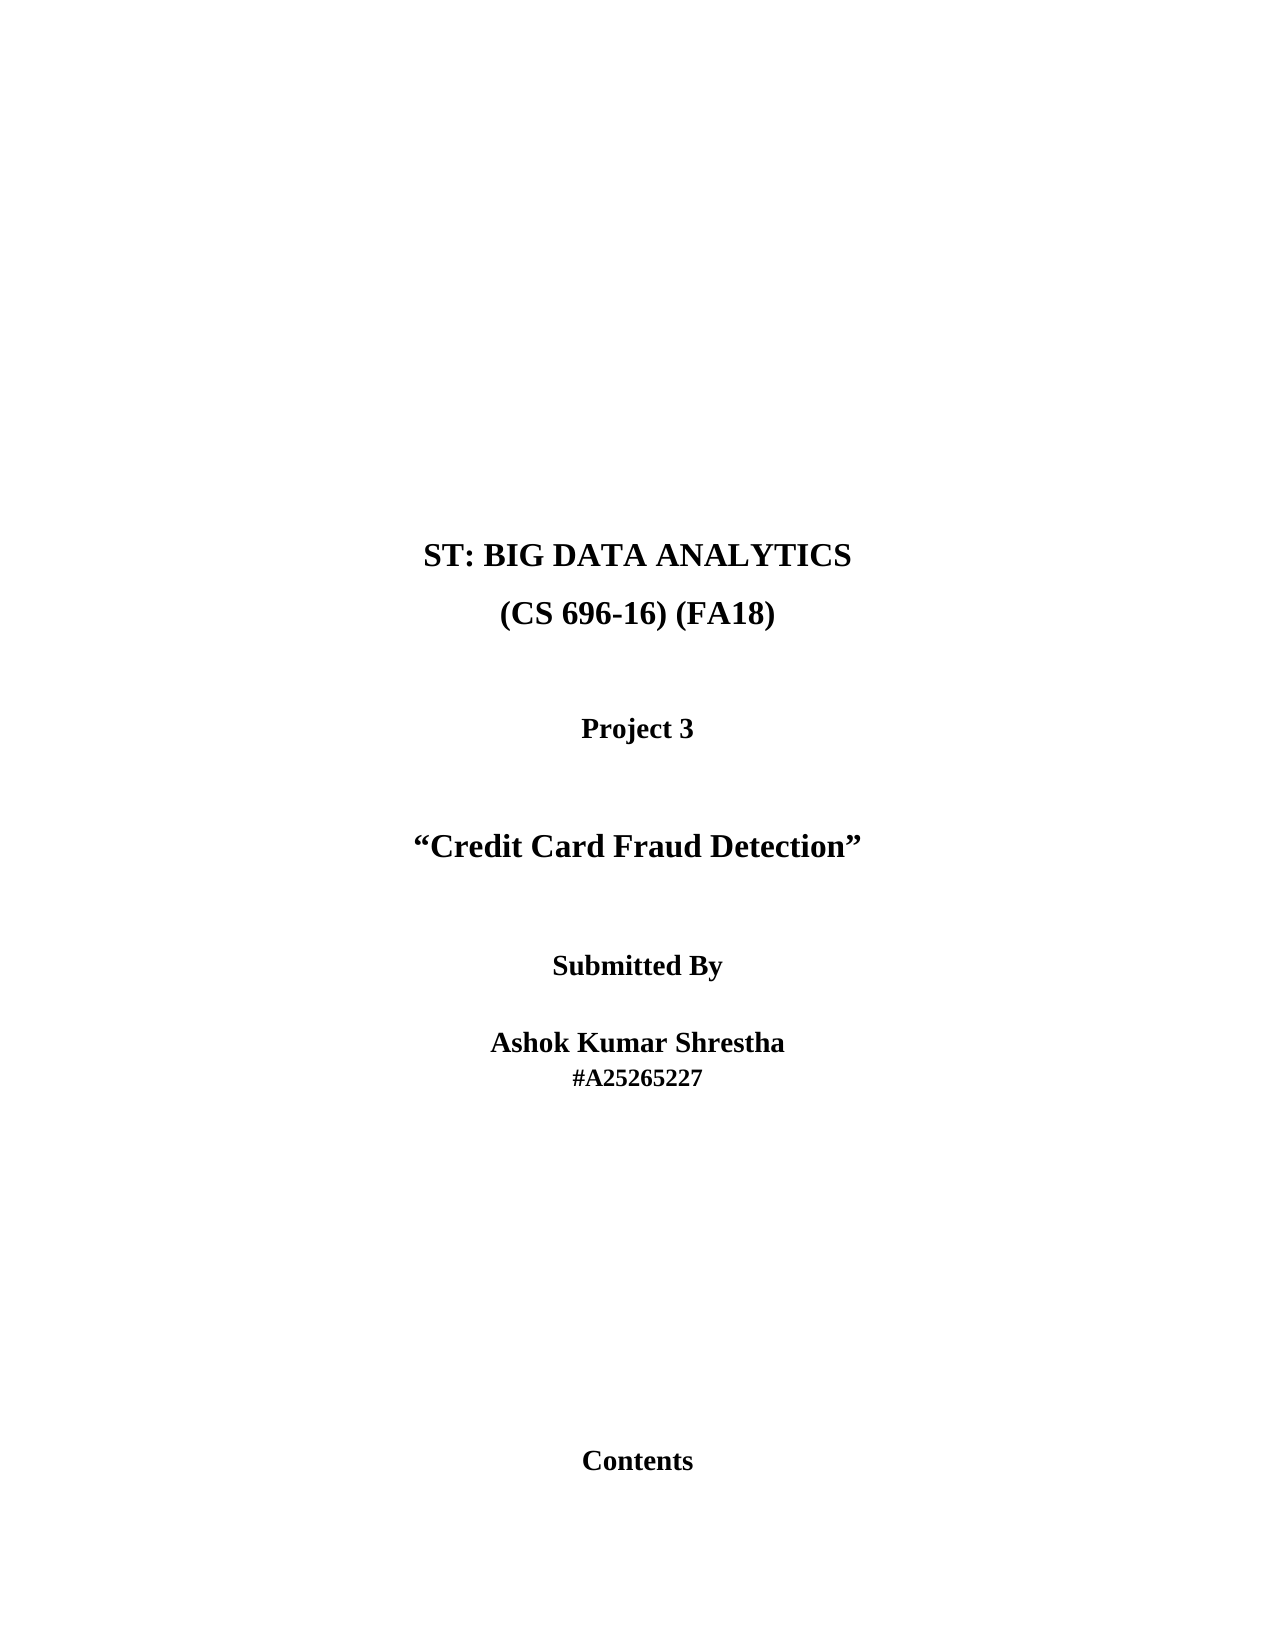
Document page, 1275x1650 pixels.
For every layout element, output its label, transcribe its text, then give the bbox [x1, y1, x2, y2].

text Contents [150, 1443, 1125, 1477]
text Ashok Kumar Shrestha [150, 1025, 1125, 1058]
text Submitted By [150, 948, 1125, 981]
text “Credit Card Fraud Detection” [150, 826, 1125, 865]
text #A25265227 [150, 1063, 1125, 1092]
text ST: BIG DATA ANALYTICS [150, 535, 1125, 574]
text (CS 696-16) (FA18) [150, 593, 1125, 631]
text Project 3 [150, 711, 1125, 744]
